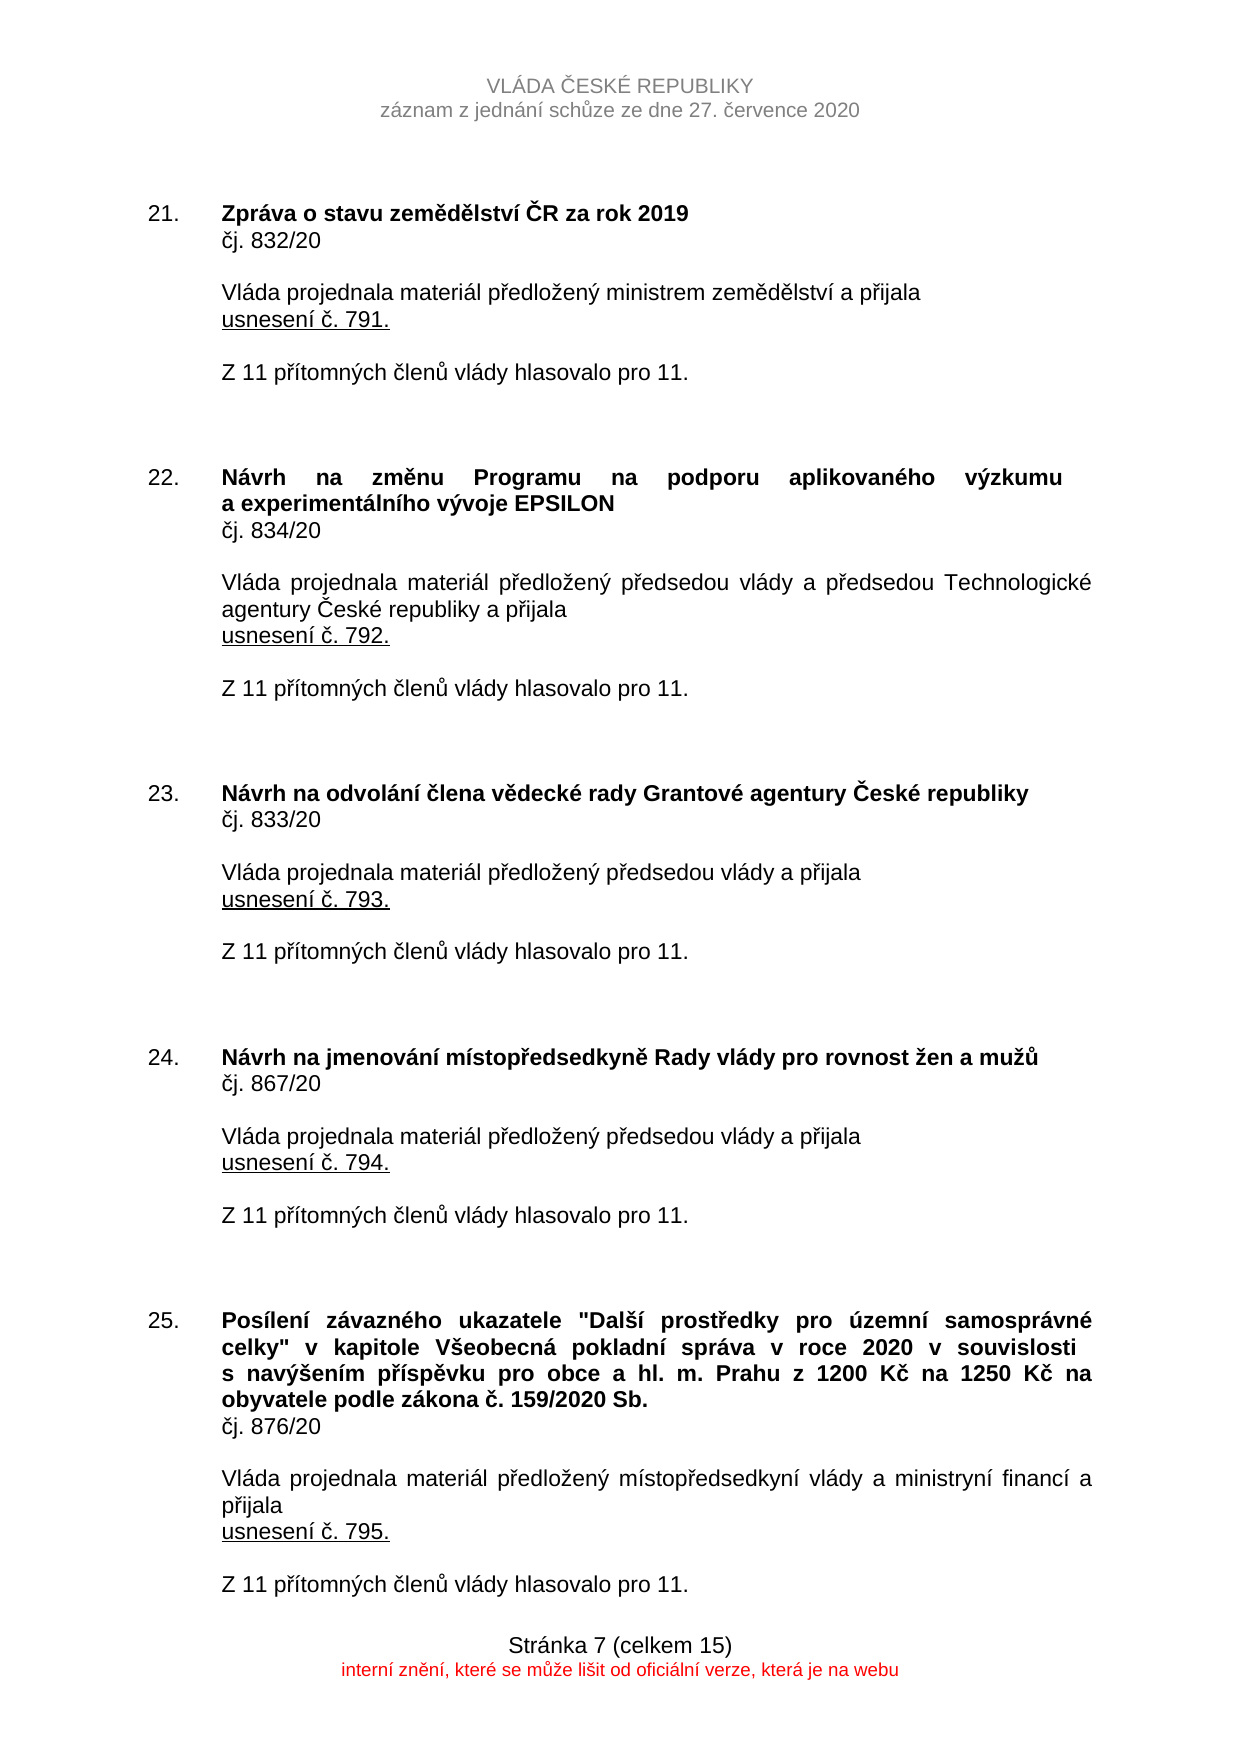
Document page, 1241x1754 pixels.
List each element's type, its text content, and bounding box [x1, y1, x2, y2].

text Z 11 přítomných členů vlády hlasovalo pro 11. [148, 938, 1093, 964]
text čj. 832/20 [148, 227, 1093, 253]
text čj. 833/20 [148, 806, 1093, 833]
text čj. 876/20 [148, 1413, 1093, 1439]
text Z 11 přítomných členů vlády hlasovalo pro 11. [148, 675, 1093, 701]
text Z 11 přítomných členů vlády hlasovalo pro 11. [148, 1571, 1093, 1597]
text usnesení č. 793. [148, 886, 1093, 912]
text usnesení č. 792. [148, 622, 1093, 648]
text 24. Návrh na jmenování místopředsedkyně Rady vlády pro rovnost žen a mužů [148, 1044, 1093, 1070]
text 25. Posílení závazného ukazatele "Další prostředky pro územní samosprávné celky" v kapitole Všeobecná pokladní správa v roce 2020 v souvislosti s navýšením příspěvku pro obce a hl. m. Prahu z 1200 Kč na 1250 Kč na obyvatele podle zákona č. 159/2020 Sb. [148, 1307, 1093, 1413]
text Vláda projednala materiál předložený předsedou vlády a přijala [148, 859, 1093, 886]
text Vláda projednala materiál předložený předsedou vlády a přijala [148, 1123, 1093, 1149]
text 21. Zpráva o stavu zemědělství ČR za rok 2019 [148, 200, 1093, 227]
text 22. Návrh na změnu Programu na podporu aplikovaného výzkumu a experimentálního vývoje EPSILON [148, 464, 1093, 517]
text Vláda projednala materiál předložený předsedou vlády a předsedou Technologické agentury České republiky a přijala [148, 569, 1093, 622]
text čj. 867/20 [148, 1070, 1093, 1096]
text Vláda projednala materiál předložený ministrem zemědělství a přijala [148, 279, 1093, 306]
text usnesení č. 794. [148, 1149, 1093, 1175]
text Z 11 přítomných členů vlády hlasovalo pro 11. [148, 358, 1093, 385]
text usnesení č. 791. [148, 306, 1093, 332]
text Z 11 přítomných členů vlády hlasovalo pro 11. [148, 1202, 1093, 1228]
text usnesení č. 795. [148, 1518, 1093, 1544]
text Vláda projednala materiál předložený místopředsedkyní vlády a ministryní financí a přijala [148, 1465, 1093, 1518]
text čj. 834/20 [148, 517, 1093, 543]
text 23. Návrh na odvolání člena vědecké rady Grantové agentury České republiky [148, 780, 1093, 806]
